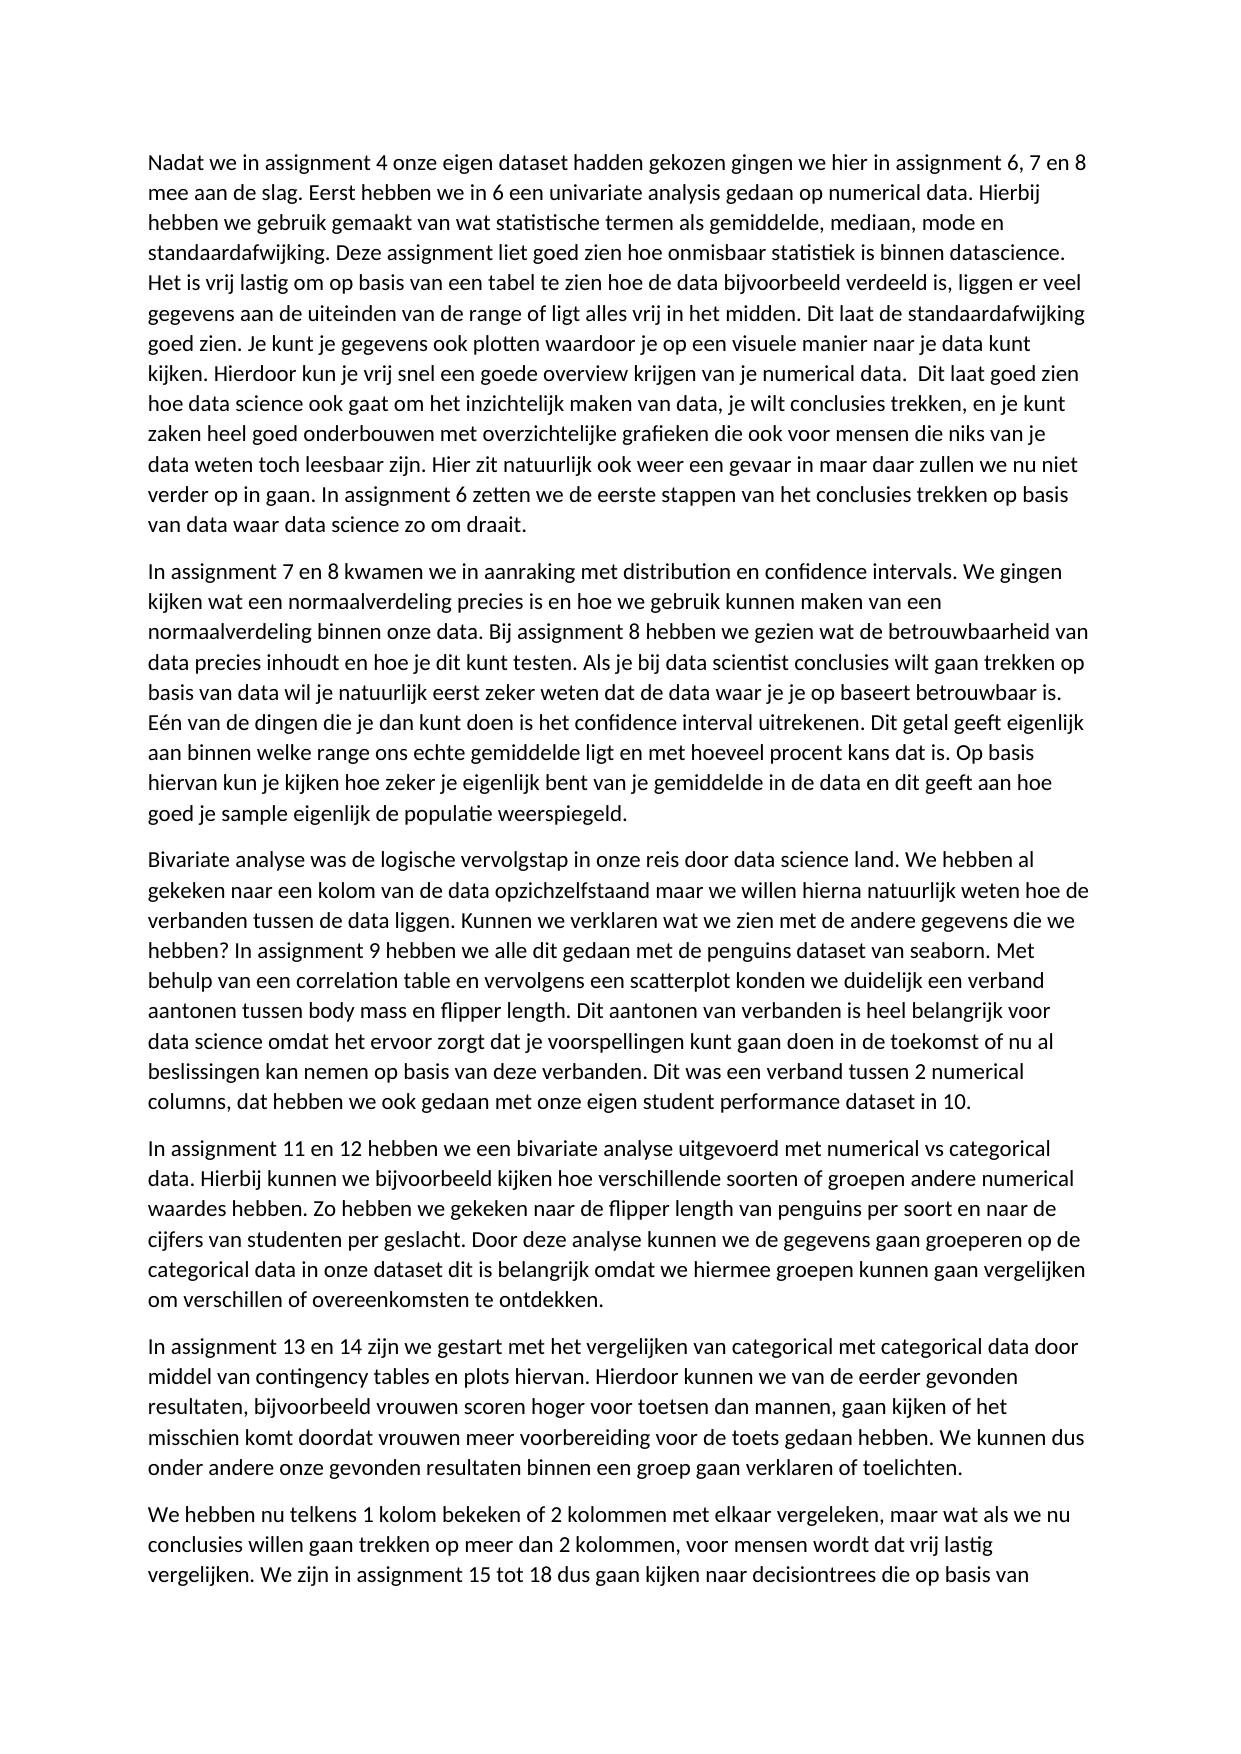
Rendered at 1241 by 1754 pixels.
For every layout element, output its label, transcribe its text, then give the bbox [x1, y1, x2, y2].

text In assignment 13 en 14 zijn we gestart met het vergelijken van categorical met categorical data door middel van contingency tables en plots hiervan. Hierdoor kunnen we van de eerder gevonden resultaten, bijvoorbeeld vrouwen scoren hoger voor toetsen dan mannen, gaan kijken of het misschien komt doordat vrouwen meer voorbereiding voor de toets gedaan hebben. We kunnen dus onder andere onze gevonden resultaten binnen een groep gaan verklaren of toelichten. [148, 1332, 1093, 1481]
text Nadat we in assignment 4 onze eigen dataset hadden gekozen gingen we hier in assignment 6, 7 en 8 mee aan de slag. Eerst hebben we in 6 een univariate analysis gedaan op numerical data. Hierbij hebben we gebruik gemaakt van wat statistische termen als gemiddelde, mediaan, mode en standaardafwijking. Deze assignment liet goed zien hoe onmisbaar statistiek is binnen datascience. Het is vrij lastig om op basis van een tabel te zien hoe de data bijvoorbeeld verdeeld is, liggen er veel gegevens aan de uiteinden van de range of ligt alles vrij in het midden. Dit laat de standaardafwijking goed zien. Je kunt je gegevens ook plotten waardoor je op een visuele manier naar je data kunt kijken. Hierdoor kun je vrij snel een goede overview krijgen van je numerical data. Dit laat goed zien hoe data science ook gaat om het inzichtelijk maken van data, je wilt conclusies trekken, en je kunt zaken heel goed onderbouwen met overzichtelijke grafieken die ook voor mensen die niks van je data weten toch leesbaar zijn. Hier zit natuurlijk ook weer een gevaar in maar daar zullen we nu niet verder op in gaan. In assignment 6 zetten we de eerste stappen van het conclusies trekken op basis van data waar data science zo om draait. [148, 148, 1093, 538]
text Bivariate analyse was de logische vervolgstap in onze reis door data science land. We hebben al gekeken naar een kolom van de data opzichzelfstaand maar we willen hierna natuurlijk weten hoe de verbanden tussen de data liggen. Kunnen we verklaren wat we zien met de andere gegevens die we hebben? In assignment 9 hebben we alle dit gedaan met de penguins dataset van seaborn. Met behulp van een correlation table en vervolgens een scatterplot konden we duidelijk een verband aantonen tussen body mass en flipper length. Dit aantonen van verbanden is heel belangrijk voor data science omdat het ervoor zorgt dat je voorspellingen kunt gaan doen in de toekomst of nu al beslissingen kan nemen op basis van deze verbanden. Dit was een verband tussen 2 numerical columns, dat hebben we ook gedaan met onze eigen student performance dataset in 10. [148, 846, 1093, 1115]
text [148, 1500, 1093, 1588]
text In assignment 7 en 8 kwamen we in aanraking met distribution en confidence intervals. We gingen kijken wat een normaalverdeling precies is en hoe we gebruik kunnen maken van een normaalverdeling binnen onze data. Bij assignment 8 hebben we gezien wat de betrouwbaarheid van data precies inhoudt en hoe je dit kunt testen. Als je bij data scientist conclusies wilt gaan trekken op basis van data wil je natuurlijk eerst zeker weten dat de data waar je je op baseert betrouwbaar is. Eén van de dingen die je dan kunt doen is het confidence interval uitrekenen. Dit getal geeft eigenlijk aan binnen welke range ons echte gemiddelde ligt en met hoeveel procent kans dat is. Op basis hiervan kun je kijken hoe zeker je eigenlijk bent van je gemiddelde in de data en dit geeft aan hoe goed je sample eigenlijk de populatie weerspiegeld. [148, 557, 1093, 827]
text In assignment 11 en 12 hebben we een bivariate analyse uitgevoerd met numerical vs categorical data. Hierbij kunnen we bijvoorbeeld kijken hoe verschillende soorten of groepen andere numerical waardes hebben. Zo hebben we gekeken naar de flipper length van penguins per soort en naar de cijfers van studenten per geslacht. Door deze analyse kunnen we de gegevens gaan groeperen op de categorical data in onze dataset dit is belangrijk omdat we hiermee groepen kunnen gaan vergelijken om verschillen of overeenkomsten te ontdekken. [148, 1134, 1093, 1313]
